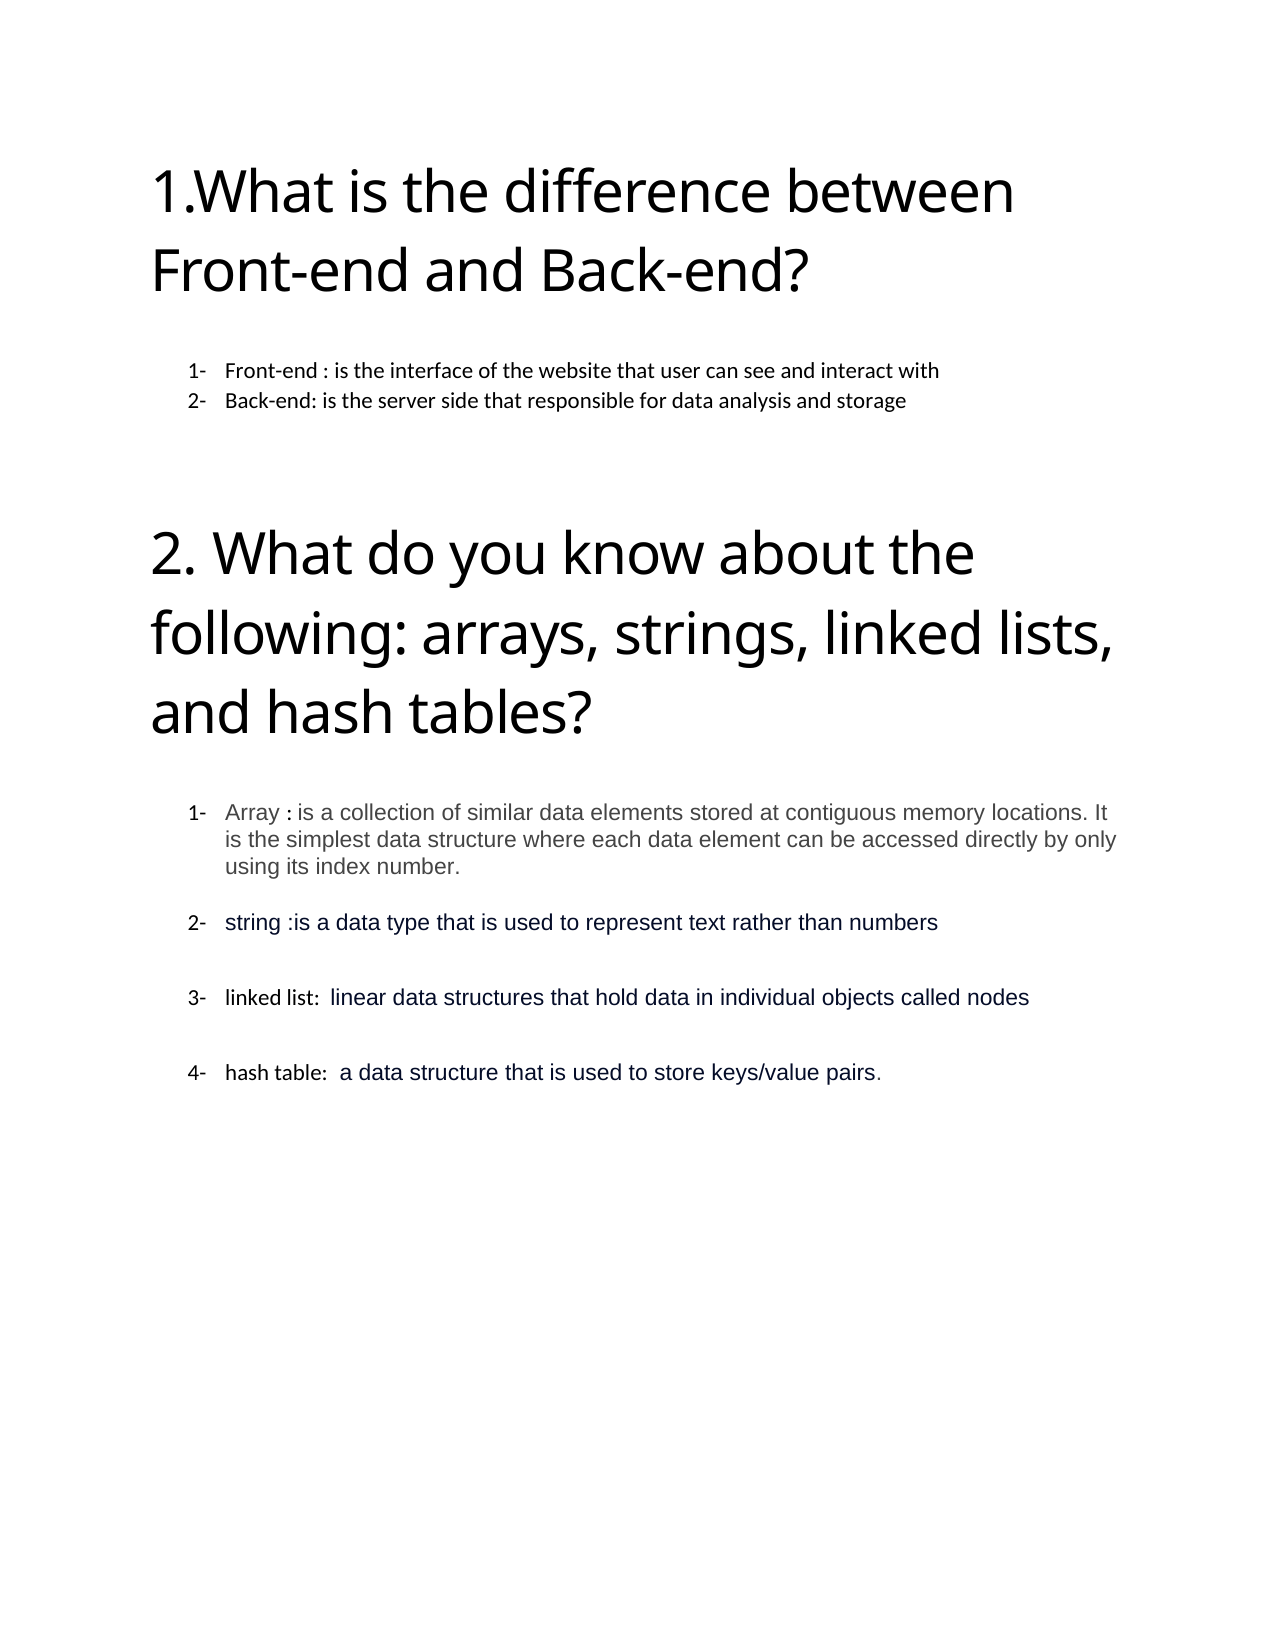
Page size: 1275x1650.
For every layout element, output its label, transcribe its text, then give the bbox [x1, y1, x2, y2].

list hash table: a data structure that is used to store keys/value pairs. [187, 1058, 1125, 1086]
list Back-end: is the server side that responsible for data analysis and storage [187, 386, 1125, 414]
list linked list: linear data structures that hold data in individual objects called nodes [187, 983, 1125, 1011]
title 1.What is the difference between Front-end and Back-end? [150, 150, 1125, 309]
title 2. What do you know about the following: arrays, strings, linked lists, and hash tables? [150, 512, 1125, 751]
list Front-end : is the interface of the website that user can see and interact with [187, 356, 1125, 384]
list string :is a data type that is used to represent text rather than numbers [187, 908, 1125, 936]
list Array : is a collection of similar data elements stored at contiguous memory locations. It is the simplest data structure where each data element can be accessed directly by only using its index number. [187, 798, 1125, 880]
